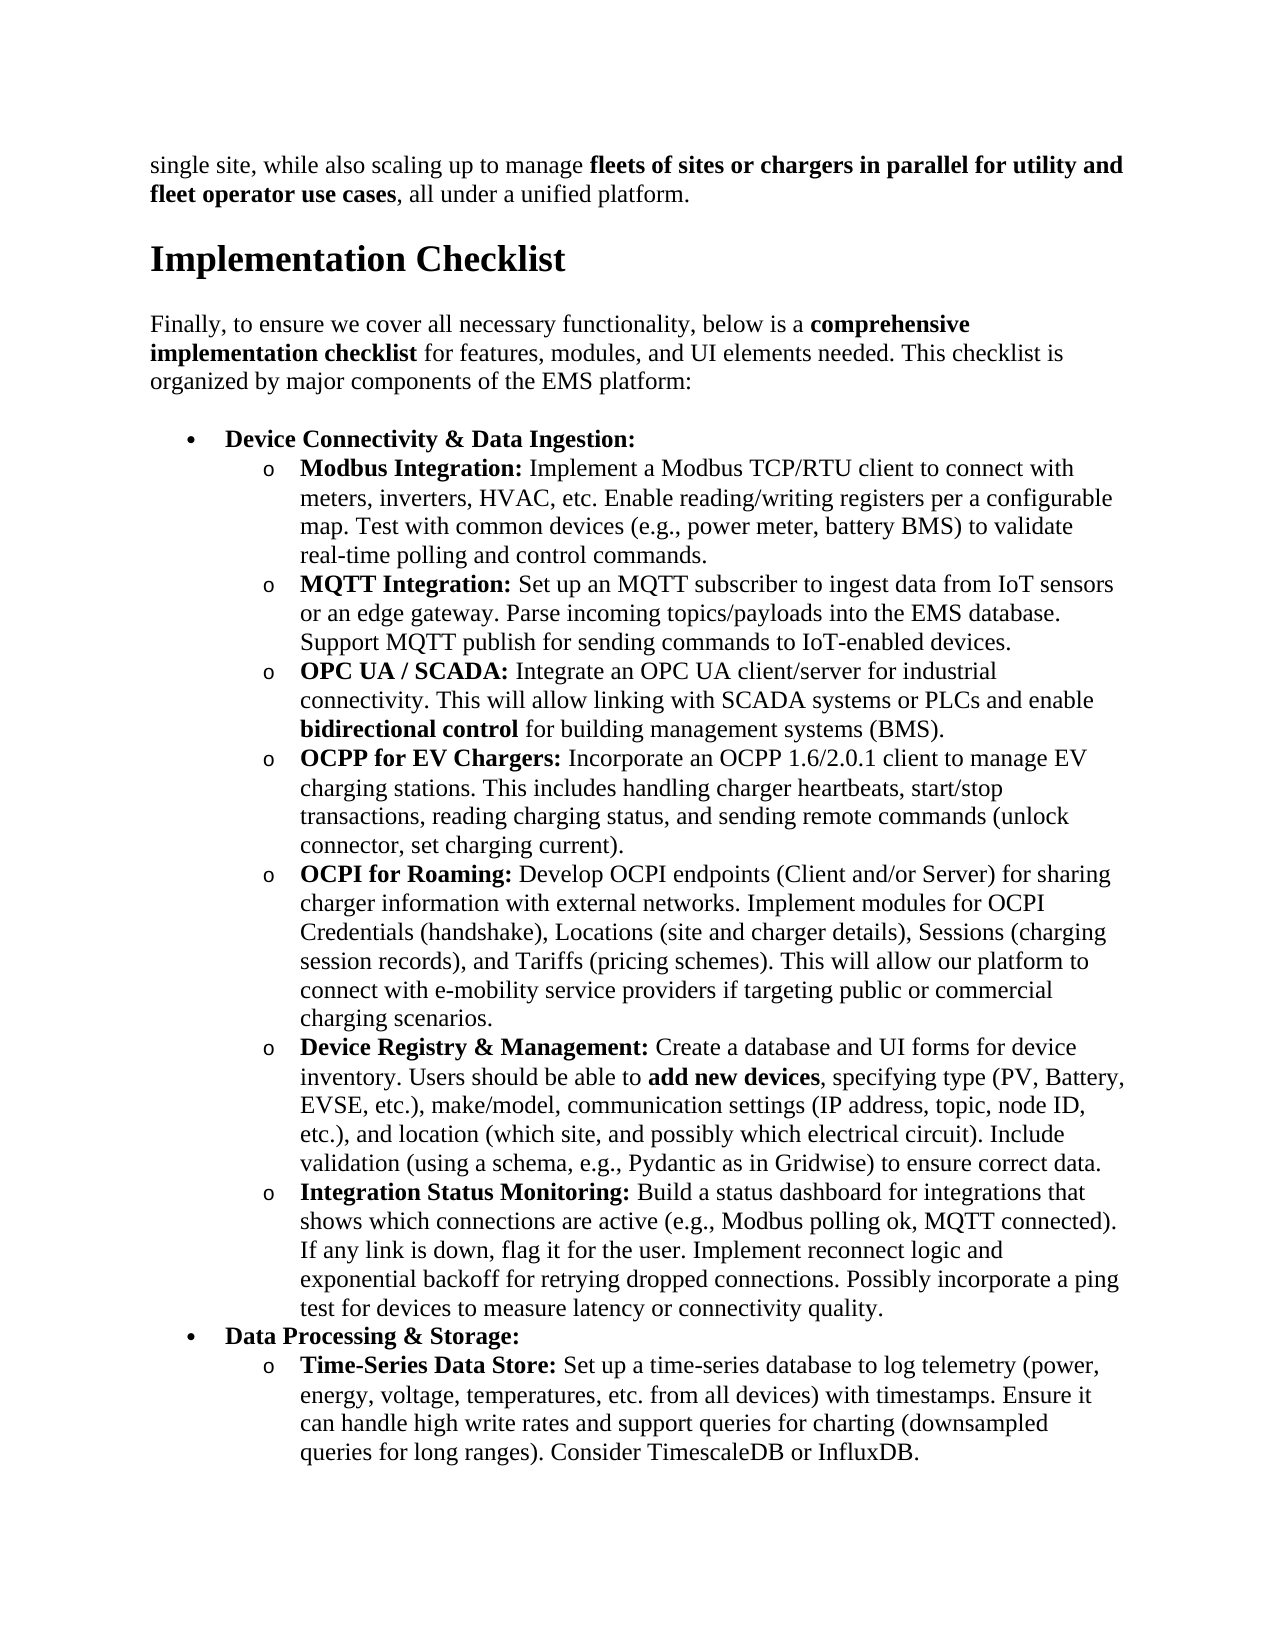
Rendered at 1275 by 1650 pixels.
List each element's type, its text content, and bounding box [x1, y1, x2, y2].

list Data Processing & Storage: [187, 1321, 1125, 1350]
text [150, 150, 1125, 207]
list OPC UA / SCADA: Integrate an OPC UA client/server for industrial connectivity. This will allow linking with SCADA systems or PLCs and enable bidirectional control for building management systems (BMS). [262, 656, 1125, 743]
list MQTT Integration: Set up an MQTT subscriber to ingest data from IoT sensors or an edge gateway. Parse incoming topics/payloads into the EMS database. Support MQTT publish for sending commands to IoT-enabled devices. [262, 569, 1125, 656]
list Time-Series Data Store: Set up a time-series database to log telemetry (power, energy, voltage, temperatures, etc. from all devices) with timestamps. Ensure it can handle high write rates and support queries for charting (downsampled queries for long ranges). Consider TimescaleDB or InfluxDB. [262, 1350, 1125, 1466]
list Device Connectivity & Data Ingestion: [187, 424, 1125, 453]
list Device Registry & Management: Create a database and UI forms for device inventory. Users should be able to add new devices, specifying type (PV, Battery, EVSE, etc.), make/model, communication settings (IP address, topic, node ID, etc.), and location (which site, and possibly which electrical circuit). Include validation (using a schema, e.g., Pydantic as in Gridwise) to ensure correct data. [262, 1032, 1125, 1177]
list OCPP for EV Chargers: Incorporate an OCPP 1.6/2.0.1 client to manage EV charging stations. This includes handling charger heartbeats, start/stop transactions, reading charging status, and sending remote commands (unlock connector, set charging current). [262, 743, 1125, 859]
list Integration Status Monitoring: Build a status dashboard for integrations that shows which connections are active (e.g., Modbus polling ok, MQTT connected). If any link is down, flag it for the user. Implement reconnect logic and exponential backoff for retrying dropped connections. Possibly incorporate a ping test for devices to measure latency or connectivity quality. [262, 1177, 1125, 1321]
text Implementation Checklist [150, 237, 1125, 280]
list Modbus Integration: Implement a Modbus TCP/RTU client to connect with meters, inverters, HVAC, etc. Enable reading/writing registers per a configurable map. Test with common devices (e.g., power meter, battery BMS) to validate real-time polling and control commands. [262, 453, 1125, 569]
text Finally, to ensure we cover all necessary functionality, below is a comprehensive implementation checklist for features, modules, and UI elements needed. This checklist is organized by major components of the EMS platform: [150, 309, 1125, 395]
list OCPI for Roaming: Develop OCPI endpoints (Client and/or Server) for sharing charger information with external networks. Implement modules for OCPI Credentials (handshake), Locations (site and charger details), Sessions (charging session records), and Tariffs (pricing schemes). This will allow our platform to connect with e-mobility service providers if targeting public or commercial charging scenarios. [262, 859, 1125, 1032]
